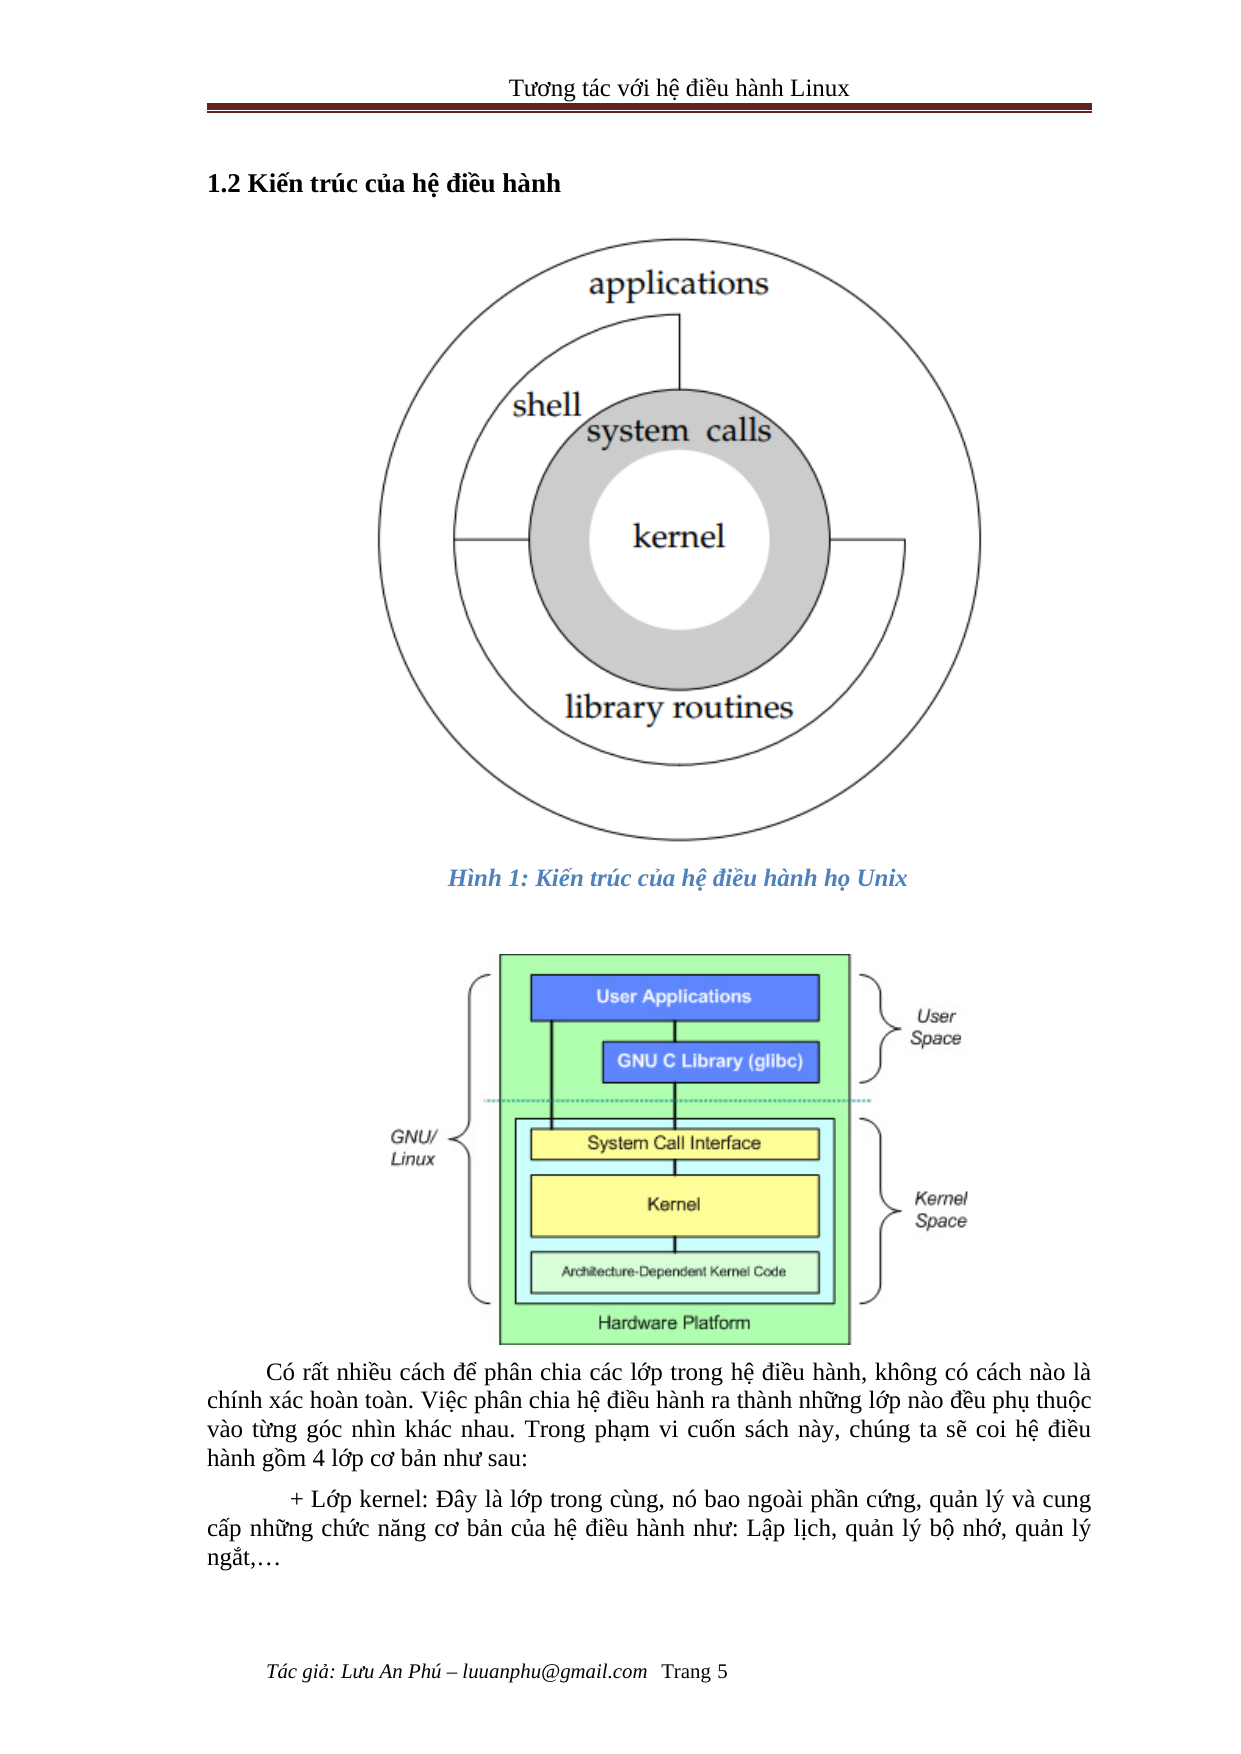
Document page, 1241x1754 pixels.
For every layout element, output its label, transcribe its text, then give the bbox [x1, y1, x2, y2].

picture [390, 954, 969, 1345]
text Hình 1: Kiến trúc của hệ điều hành họ Unix [207, 863, 1092, 892]
picture [358, 222, 1000, 851]
text Có rất nhiều cách để phân chia các lớp trong hệ điều hành, không có cách nào là chính xác hoàn toàn. Việc phân chia hệ điều hành ra thành những lớp nào đều phụ thuộc vào từng góc nhìn khác nhau. Trong phạm vi cuốn sách này, chúng ta sẽ coi hệ điều hành gồm 4 lớp cơ bản như sau: [207, 1357, 1092, 1472]
text + Lớp kernel: Đây là lớp trong cùng, nó bao ngoài phần cứng, quản lý và cung cấp những chức năng cơ bản của hệ điều hành như: Lập lịch, quản lý bộ nhớ, quản lý ngắt,… [207, 1484, 1092, 1571]
subtitle Kiến trúc của hệ điều hành [207, 167, 1092, 198]
